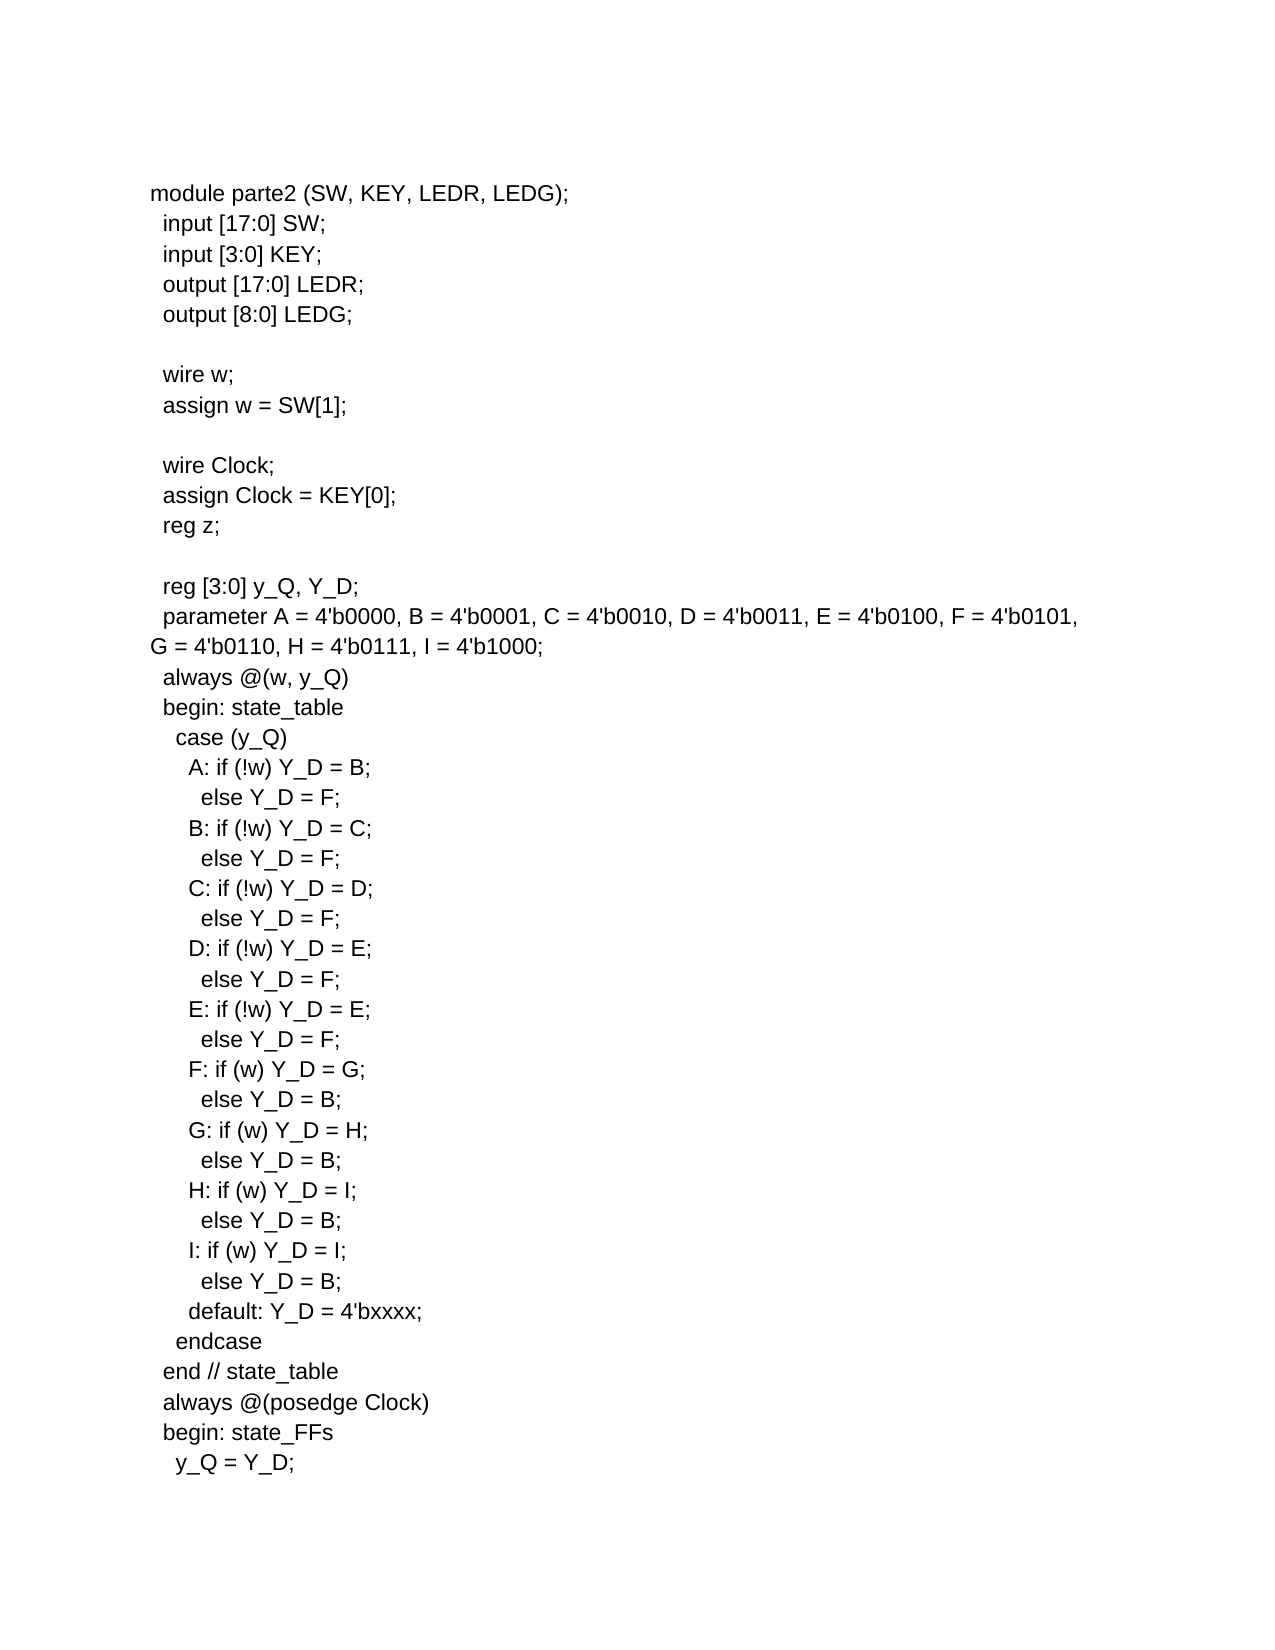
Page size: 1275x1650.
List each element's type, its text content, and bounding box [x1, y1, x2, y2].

text G: if (w) Y_D = H; [150, 1117, 1125, 1143]
text else Y_D = B; [150, 1268, 1125, 1294]
text else Y_D = B; [150, 1086, 1125, 1113]
text output [17:0] LEDR; [150, 271, 1125, 297]
text G = 4'b0110, H = 4'b0111, I = 4'b1000; [150, 633, 1125, 660]
text else Y_D = F; [150, 905, 1125, 932]
text default: Y_D = 4'bxxxx; [150, 1298, 1125, 1324]
text begin: state_table [150, 694, 1125, 720]
text D: if (!w) Y_D = E; [150, 935, 1125, 962]
text input [17:0] SW; [150, 210, 1125, 237]
text H: if (w) Y_D = I; [150, 1177, 1125, 1203]
text A: if (!w) Y_D = B; [150, 754, 1125, 781]
text end // state_table [150, 1358, 1125, 1385]
text begin: state_FFs [150, 1419, 1125, 1445]
text F: if (w) Y_D = G; [150, 1056, 1125, 1083]
text else Y_D = F; [150, 784, 1125, 811]
text wire w; [150, 361, 1125, 388]
text assign w = SW[1]; [150, 392, 1125, 418]
text else Y_D = F; [150, 1026, 1125, 1052]
text reg z; [150, 512, 1125, 539]
text endcase [150, 1328, 1125, 1354]
text else Y_D = F; [150, 845, 1125, 871]
text module parte2 (SW, KEY, LEDR, LEDG); [150, 180, 1125, 207]
text parameter A = 4'b0000, B = 4'b0001, C = 4'b0010, D = 4'b0011, E = 4'b0100, F = 4'b0101, [150, 603, 1125, 629]
text case (y_Q) [150, 724, 1125, 750]
text else Y_D = B; [150, 1207, 1125, 1234]
text I: if (w) Y_D = I; [150, 1237, 1125, 1264]
text E: if (!w) Y_D = E; [150, 996, 1125, 1022]
text else Y_D = F; [150, 966, 1125, 992]
text B: if (!w) Y_D = C; [150, 814, 1125, 841]
text input [3:0] KEY; [150, 241, 1125, 267]
text always @(w, y_Q) [150, 663, 1125, 690]
text y_Q = Y_D; [150, 1449, 1125, 1475]
text reg [3:0] y_Q, Y_D; [150, 573, 1125, 599]
text else Y_D = B; [150, 1147, 1125, 1173]
text assign Clock = KEY[0]; [150, 482, 1125, 509]
text always @(posedge Clock) [150, 1388, 1125, 1415]
text output [8:0] LEDG; [150, 301, 1125, 327]
text C: if (!w) Y_D = D; [150, 875, 1125, 901]
text wire Clock; [150, 452, 1125, 478]
